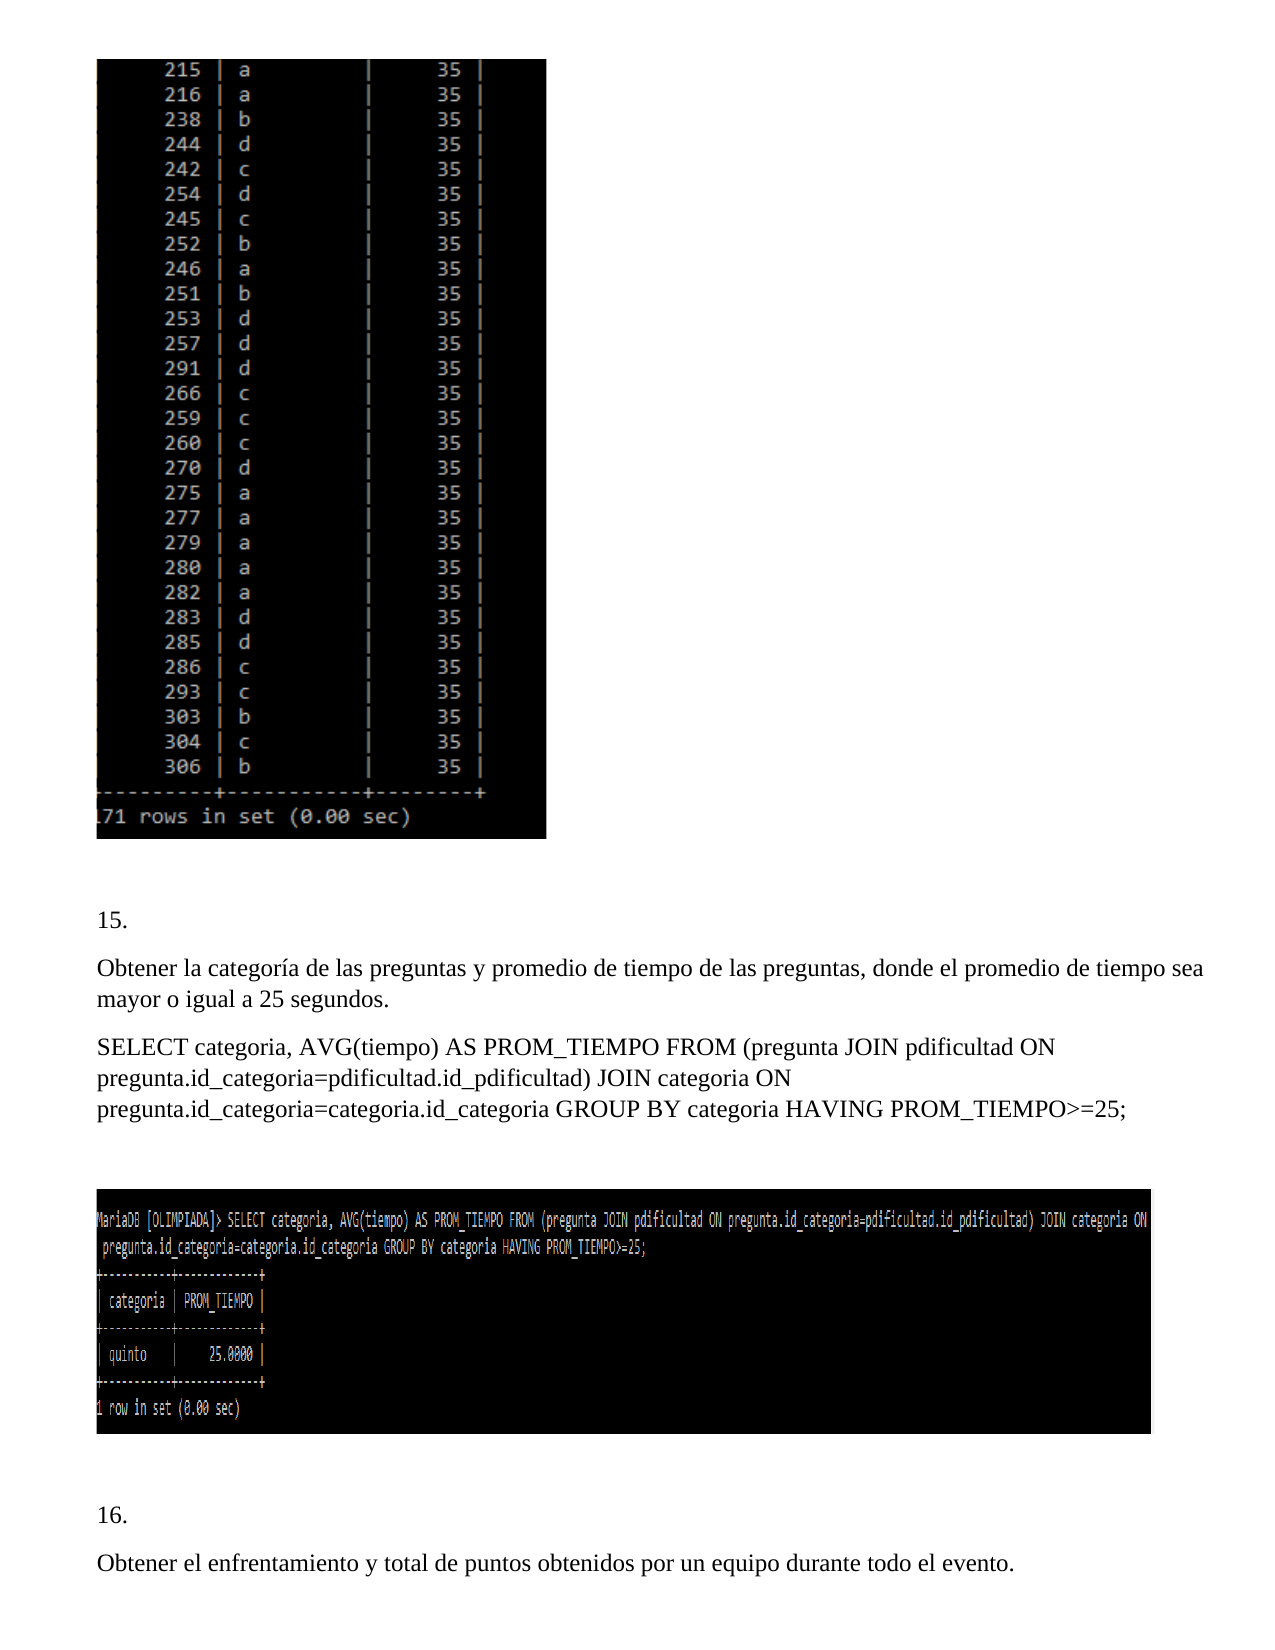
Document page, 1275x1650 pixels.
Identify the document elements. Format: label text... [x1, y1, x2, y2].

text 16. [97, 1500, 1216, 1529]
picture [96, 1189, 1155, 1434]
text SELECT categoria, AVG(tiempo) AS PROM_TIEMPO FROM (pregunta JOIN pdificultad ON pregunta.id_categoria=pdificultad.id_pdificultad) JOIN categoria ON pregunta.id_categoria=categoria.id_categoria GROUP BY categoria HAVING PROM_TIEMPO>=25; [97, 1032, 1216, 1123]
picture [96, 59, 547, 839]
text 15. [97, 906, 1216, 934]
text Obtener la categoría de las preguntas y promedio de tiempo de las preguntas, donde el promedio de tiempo sea mayor o igual a 25 segundos. [97, 953, 1216, 1013]
text Obtener el enfrentamiento y total de puntos obtenidos por un equipo durante todo el evento. [97, 1548, 1216, 1576]
